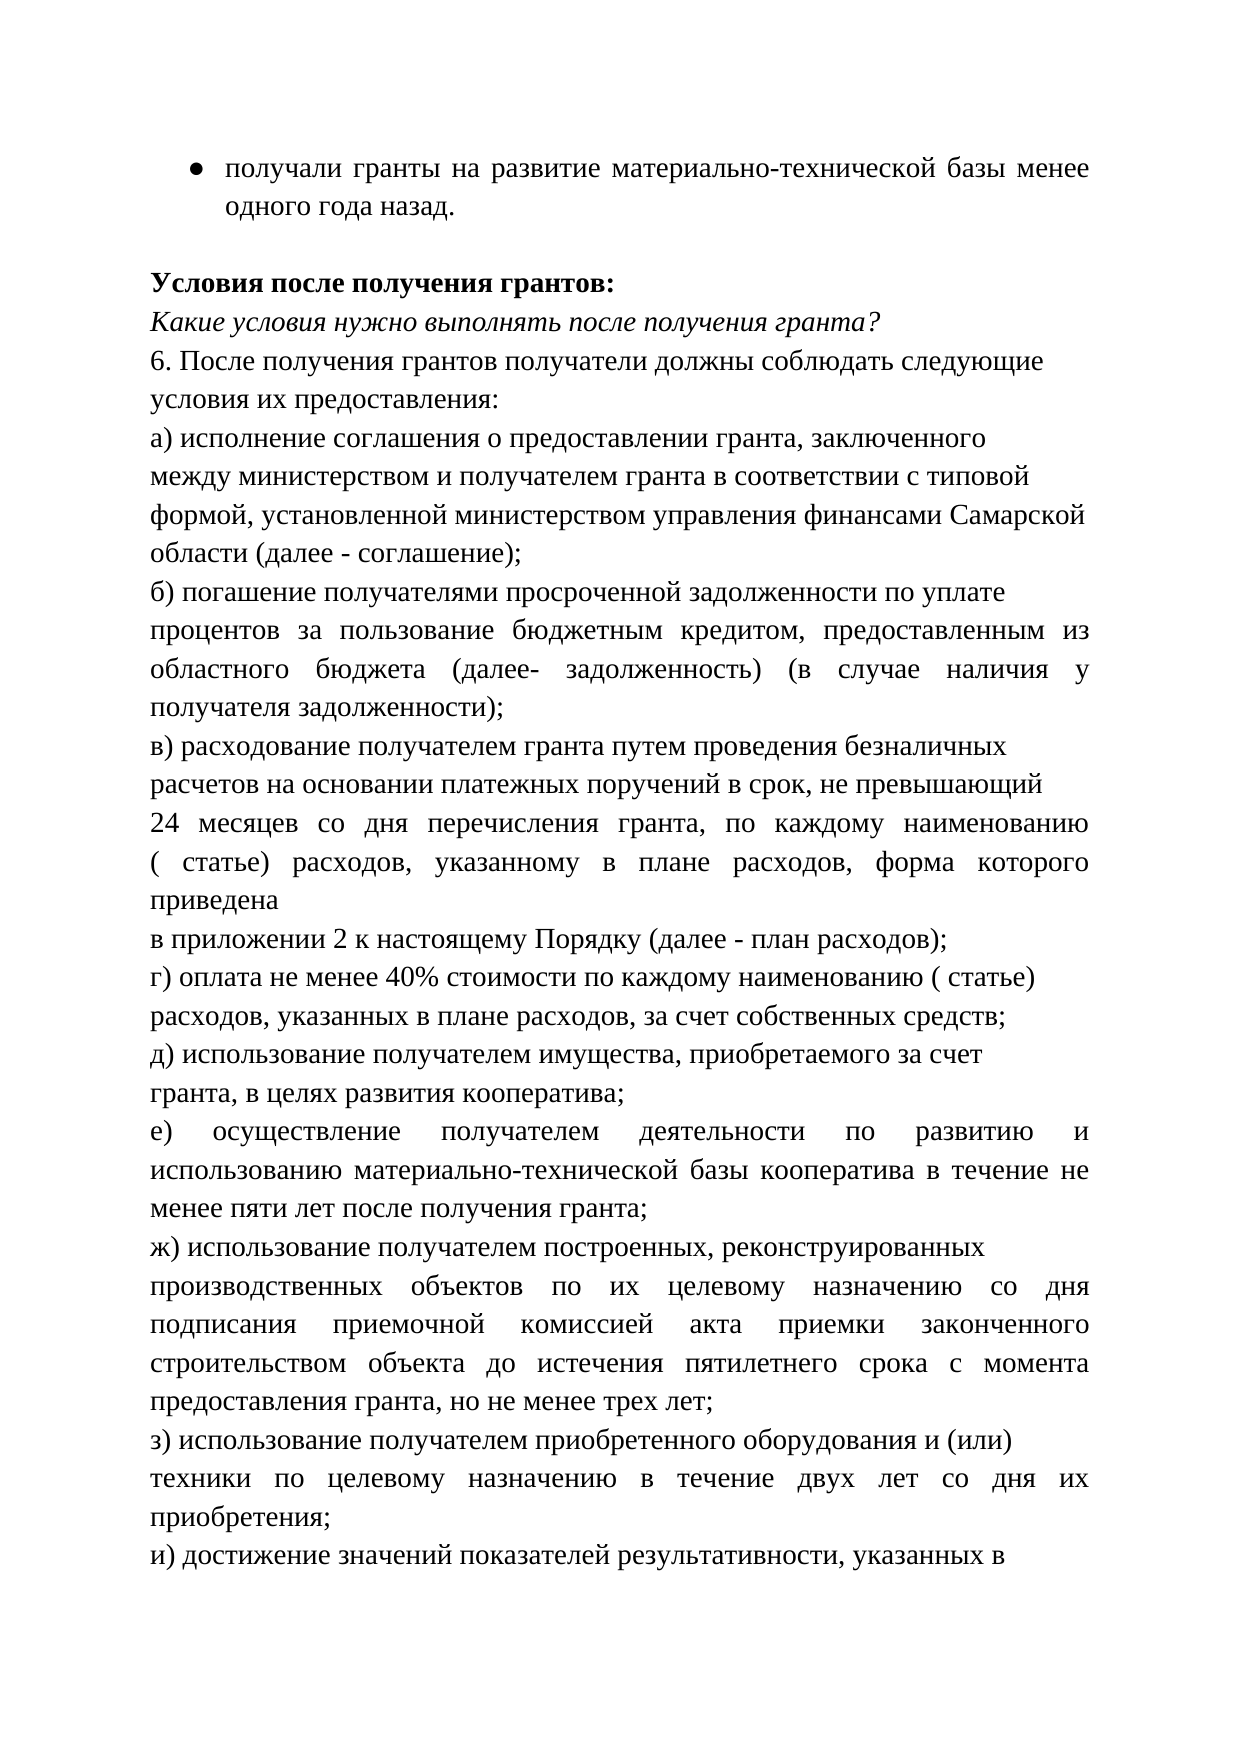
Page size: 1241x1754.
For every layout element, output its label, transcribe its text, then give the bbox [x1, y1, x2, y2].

text условия их предоставления: [150, 381, 1090, 415]
text расходов, указанных в плане расходов, за счет собственных средств; [150, 998, 1090, 1031]
text в) расходование получателем гранта путем проведения безналичных [150, 728, 1090, 762]
text Условия после получения грантов: [150, 266, 1090, 299]
text формой, установленной министерством управления финансами Самарской [150, 497, 1090, 530]
text 24 месяцев со дня перечисления гранта, по каждому наименованию ( статье) расходов, указанному в плане расходов, форма которого приведена [150, 805, 1090, 916]
text и) достижение значений показателей результативности, указанных в [150, 1537, 1090, 1571]
text техники по целевому назначению в течение двух лет со дня их приобретения; [150, 1460, 1090, 1532]
text Какие условия нужно выполнять после получения гранта? [150, 304, 1090, 338]
text ж) использование получателем построенных, реконструированных [150, 1229, 1090, 1263]
text г) оплата не менее 40% стоимости по каждому наименованию ( статье) [150, 959, 1090, 993]
text между министерством и получателем гранта в соответствии с типовой [150, 458, 1090, 492]
text процентов за пользование бюджетным кредитом, предоставленным из областного бюджета (далее- задолженность) (в случае наличия у получателя задолженности); [150, 612, 1090, 723]
text е) осуществление получателем деятельности по развитию и использованию материально-технической базы кооператива в течение не менее пяти лет после получения гранта; [150, 1113, 1090, 1224]
text расчетов на основании платежных поручений в срок, не превышающий [150, 767, 1090, 800]
text в приложении 2 к настоящему Порядку (далее - план расходов); [150, 921, 1090, 954]
list получали гранты на развитие материально-технической базы менее одного года назад. [187, 150, 1090, 222]
text области (далее - соглашение); [150, 535, 1090, 569]
text производственных объектов по их целевому назначению со дня подписания приемочной комиссией акта приемки законченного строительством объекта до истечения пятилетнего срока с момента предоставления гранта, но не менее трех лет; [150, 1268, 1090, 1417]
text з) использование получателем приобретенного оборудования и (или) [150, 1422, 1090, 1455]
text 6. После получения грантов получатели должны соблюдать следующие [150, 343, 1090, 376]
text б) погашение получателями просроченной задолженности по уплате [150, 574, 1090, 607]
text а) исполнение соглашения о предоставлении гранта, заключенного [150, 420, 1090, 453]
text д) использование получателем имущества, приобретаемого за счет [150, 1036, 1090, 1070]
text гранта, в целях развития кооператива; [150, 1075, 1090, 1108]
